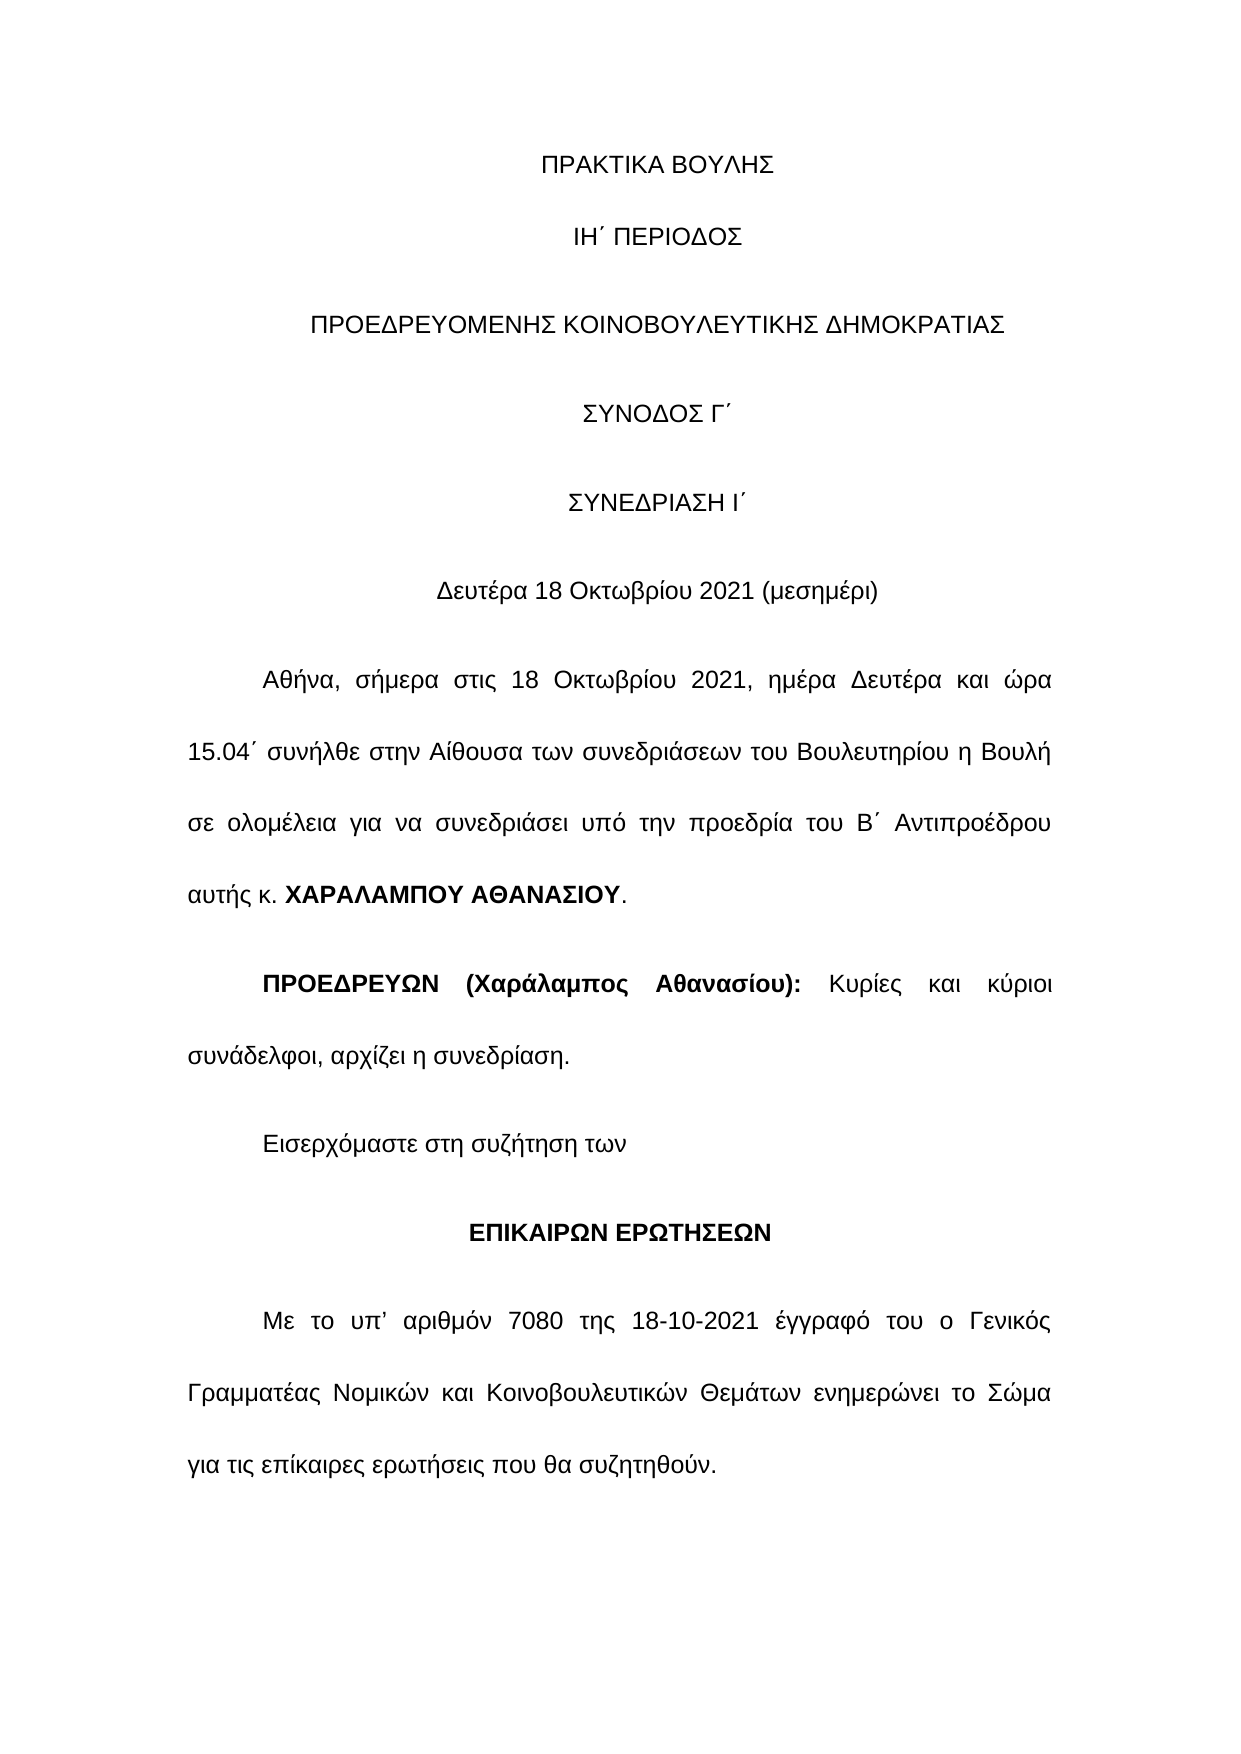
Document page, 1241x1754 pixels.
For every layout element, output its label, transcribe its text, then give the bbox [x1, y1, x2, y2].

text ΠΡΟΕΔΡΕΥΟΜΕΝΗΣ ΚΟΙΝΟΒΟΥΛΕΥΤΙΚΗΣ ΔΗΜΟΚΡΑΤΙΑΣ [187, 310, 1053, 339]
text ΣΥΝΟΔΟΣ Γ΄ [187, 399, 1053, 428]
text ΕΠΙΚΑΙΡΩΝ ΕΡΩΤΗΣΕΩΝ [187, 1218, 1053, 1246]
text Με το υπ’ αριθμόν 7080 της 18-10-2021 έγγραφό του ο Γενικός Γραμματέας Νομικών και Κοινοβουλευτικών Θεμάτων ενημερώνει το Σώμα για τις επίκαιρες ερωτήσεις που θα συζητηθούν. [187, 1306, 1053, 1479]
text Δευτέρα 18 Οκτωβρίου 2021 (μεσημέρι) [187, 576, 1053, 605]
text ΠΡΟΕΔΡΕΥΩΝ (Χαράλαμπος Αθανασίου): Κυρίες και κύριοι συνάδελφοι, αρχίζει η συνεδρίαση. [187, 969, 1053, 1069]
text ΣΥΝΕΔΡΙΑΣΗ Ι΄ [187, 487, 1053, 516]
text Εισερχόμαστε στη συζήτηση των [187, 1129, 1053, 1158]
text Αθήνα, σήμερα στις 18 Οκτωβρίου 2021, ημέρα Δευτέρα και ώρα 15.04΄ συνήλθε στην Αίθουσα των συνεδριάσεων του Βουλευτηρίου η Βουλή σε ολομέλεια για να συνεδριάσει υπό την προεδρία του Β΄ Αντιπροέδρου αυτής κ. ΧΑΡΑΛΑΜΠΟΥ ΑΘΑΝΑΣΙΟΥ. [187, 664, 1053, 909]
text ΙΗ΄ ΠΕΡΙΟΔΟΣ [187, 222, 1053, 251]
text ΠΡΑΚΤΙΚΑ ΒΟΥΛΗΣ [187, 150, 1053, 179]
